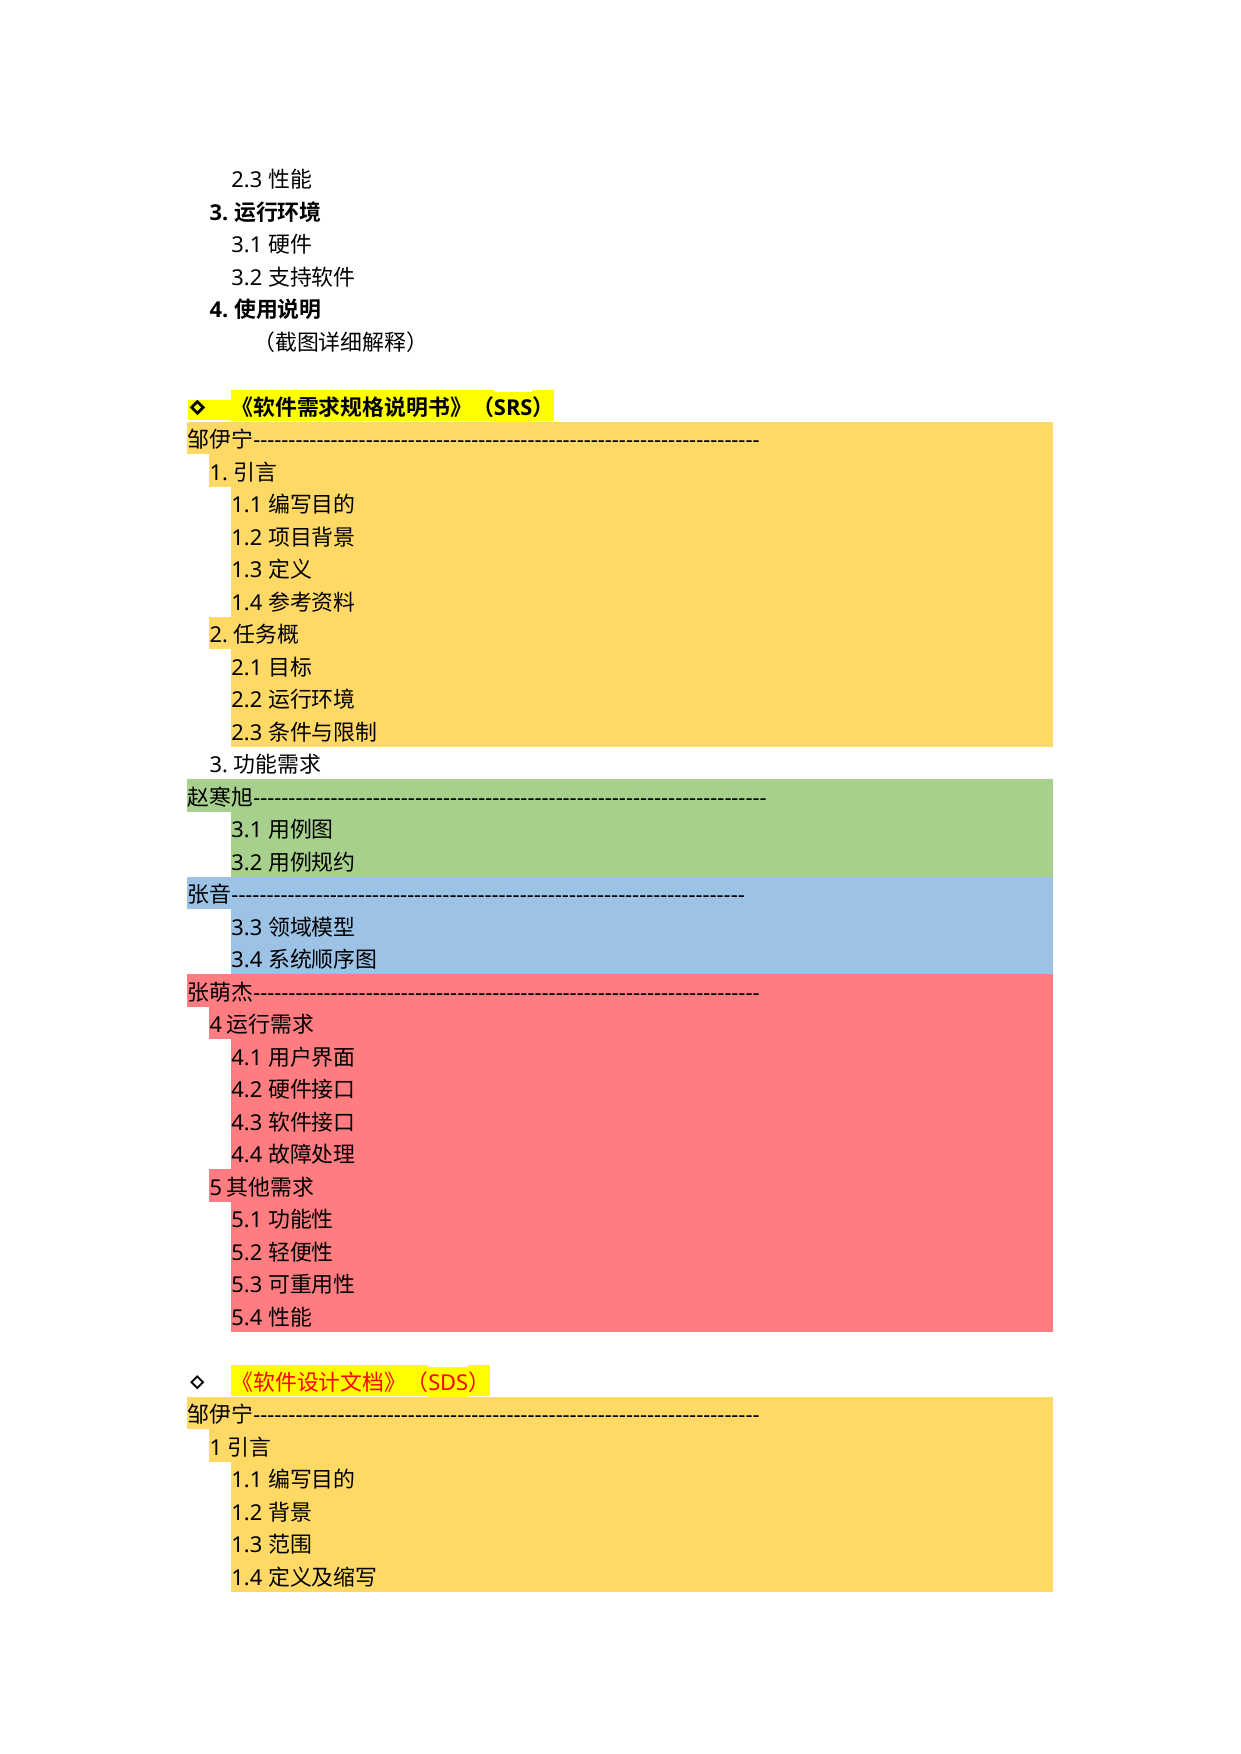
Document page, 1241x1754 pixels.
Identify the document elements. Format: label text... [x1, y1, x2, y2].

text 张萌杰------------------------------------------------------------------------ [187, 974, 1053, 1007]
list 《软件设计文档》（SDS） [187, 1364, 1053, 1397]
text 3.4 系统顺序图 [231, 942, 1053, 974]
text 1.1 编写目的 [231, 1462, 1053, 1494]
text 1. 引言 [209, 454, 1053, 487]
text 5.4 性能 [231, 1299, 1053, 1332]
list 《软件需求规格说明书》（SRS） [187, 389, 1053, 422]
text 1.4 参考资料 [231, 584, 1053, 617]
text 邹伊宁------------------------------------------------------------------------ [187, 1397, 1053, 1429]
text 1.3 范围 [231, 1527, 1053, 1559]
text 1.3 定义 [231, 552, 1053, 584]
text 1 引言 [209, 1429, 1053, 1462]
text 3.1 用例图 [231, 812, 1053, 844]
text 3.2 支持软件 [231, 259, 1053, 292]
text 2.1 目标 [231, 649, 1053, 682]
text 3.2 用例规约 [231, 844, 1053, 877]
text 2.3 条件与限制 [231, 714, 1053, 747]
text 赵寒旭------------------------------------------------------------------------- [187, 779, 1053, 812]
text 张音------------------------------------------------------------------------- [187, 877, 1053, 909]
text 2.2 运行环境 [231, 682, 1053, 714]
text 4.3 软件接口 [231, 1104, 1053, 1137]
text 3.3 领域模型 [231, 909, 1053, 942]
text 1.2 项目背景 [231, 519, 1053, 552]
text 2. 任务概 [209, 617, 1053, 649]
text 3. 运行环境 [209, 194, 1053, 227]
text 5.1 功能性 [231, 1202, 1053, 1234]
text 3. 功能需求 [209, 747, 1053, 779]
text 4. 使用说明 [209, 292, 1053, 324]
text 4.4 故障处理 [231, 1137, 1053, 1169]
text 5其他需求 [209, 1169, 1053, 1202]
text 1.1 编写目的 [231, 487, 1053, 519]
text 5.2 轻便性 [231, 1234, 1053, 1267]
text 1.2 背景 [231, 1494, 1053, 1527]
text 1.4 定义及缩写 [231, 1559, 1053, 1592]
text 4运行需求 [209, 1007, 1053, 1039]
text 4.2 硬件接口 [231, 1072, 1053, 1104]
text （截图详细解释） [209, 324, 1053, 357]
text 4.1 用户界面 [231, 1039, 1053, 1072]
text 邹伊宁------------------------------------------------------------------------ [187, 422, 1053, 454]
text 2.3 性能 [231, 162, 1053, 194]
text 5.3 可重用性 [231, 1267, 1053, 1299]
text 3.1 硬件 [231, 227, 1053, 259]
